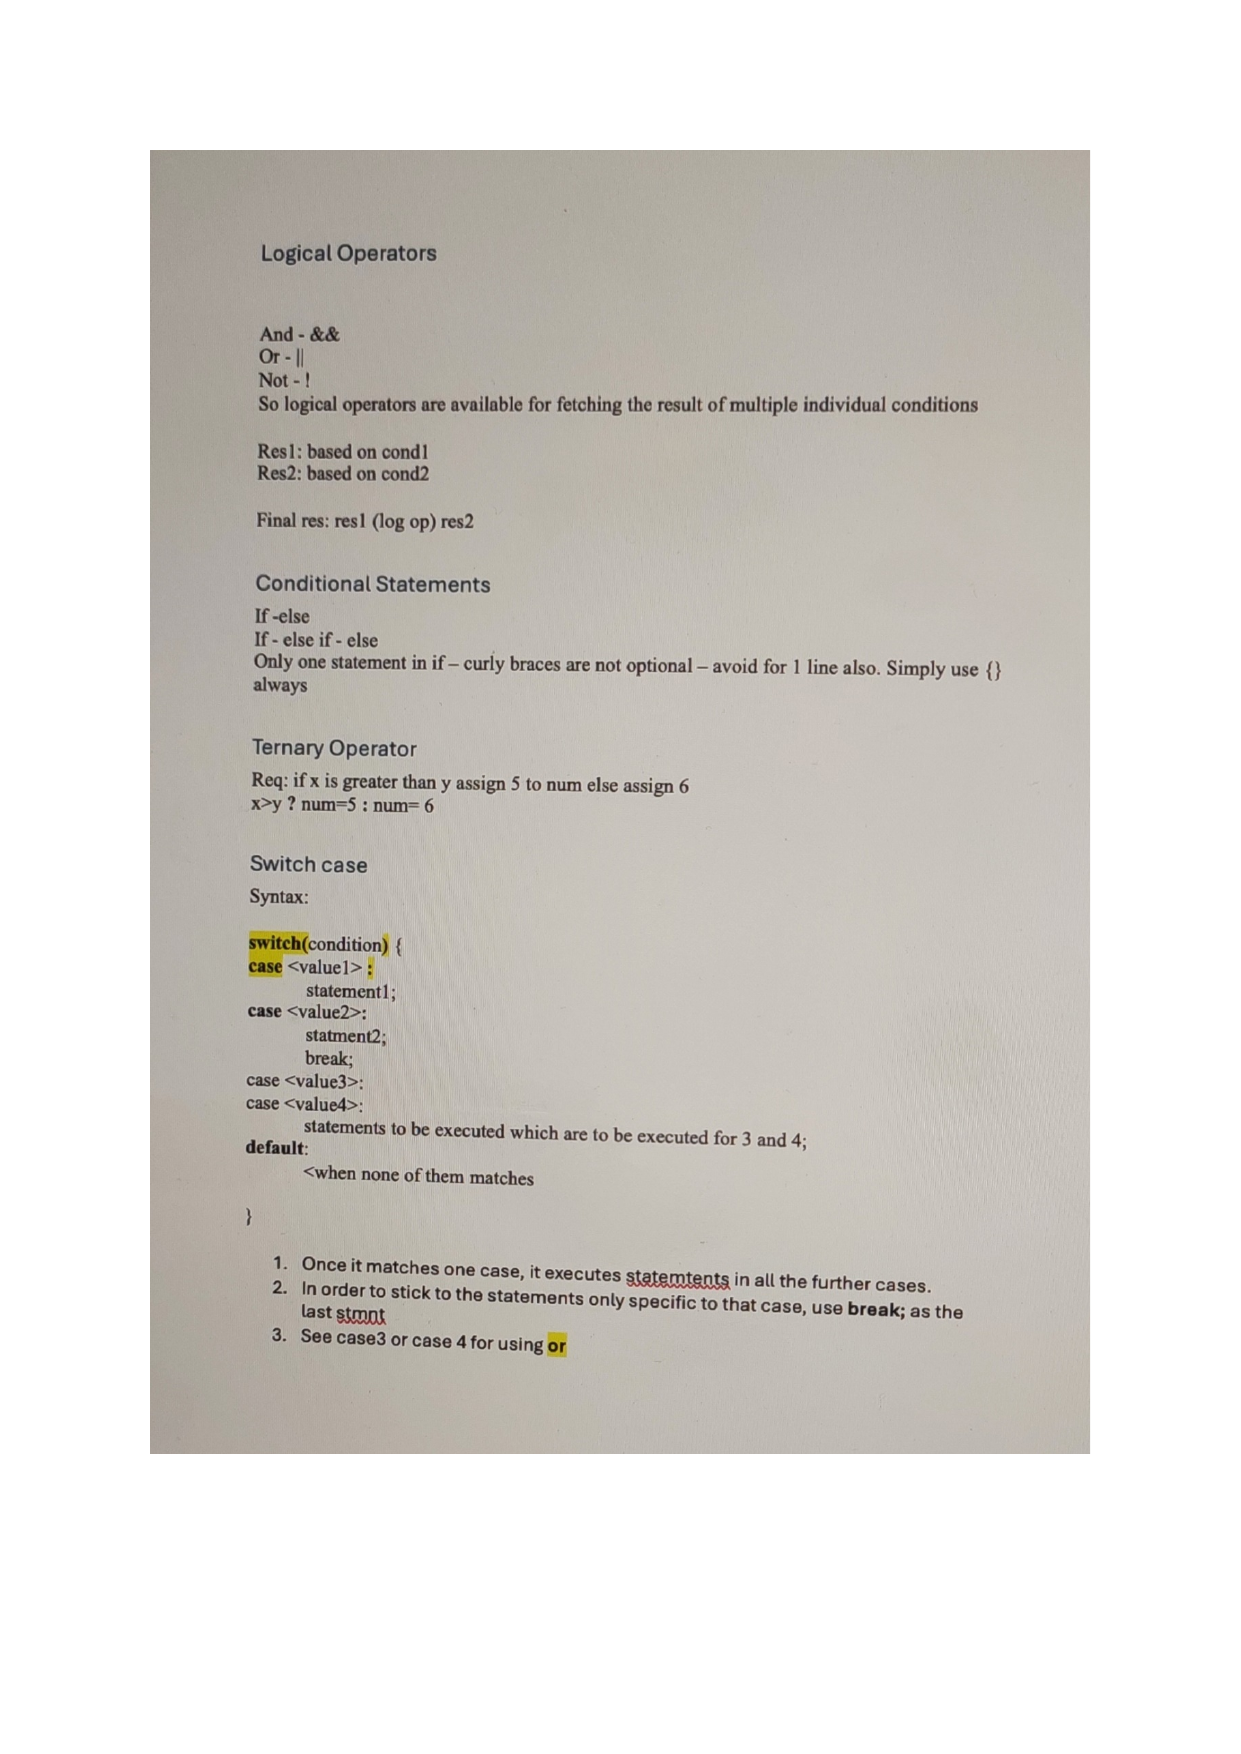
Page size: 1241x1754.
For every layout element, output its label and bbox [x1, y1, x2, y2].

picture [150, 150, 1091, 1454]
